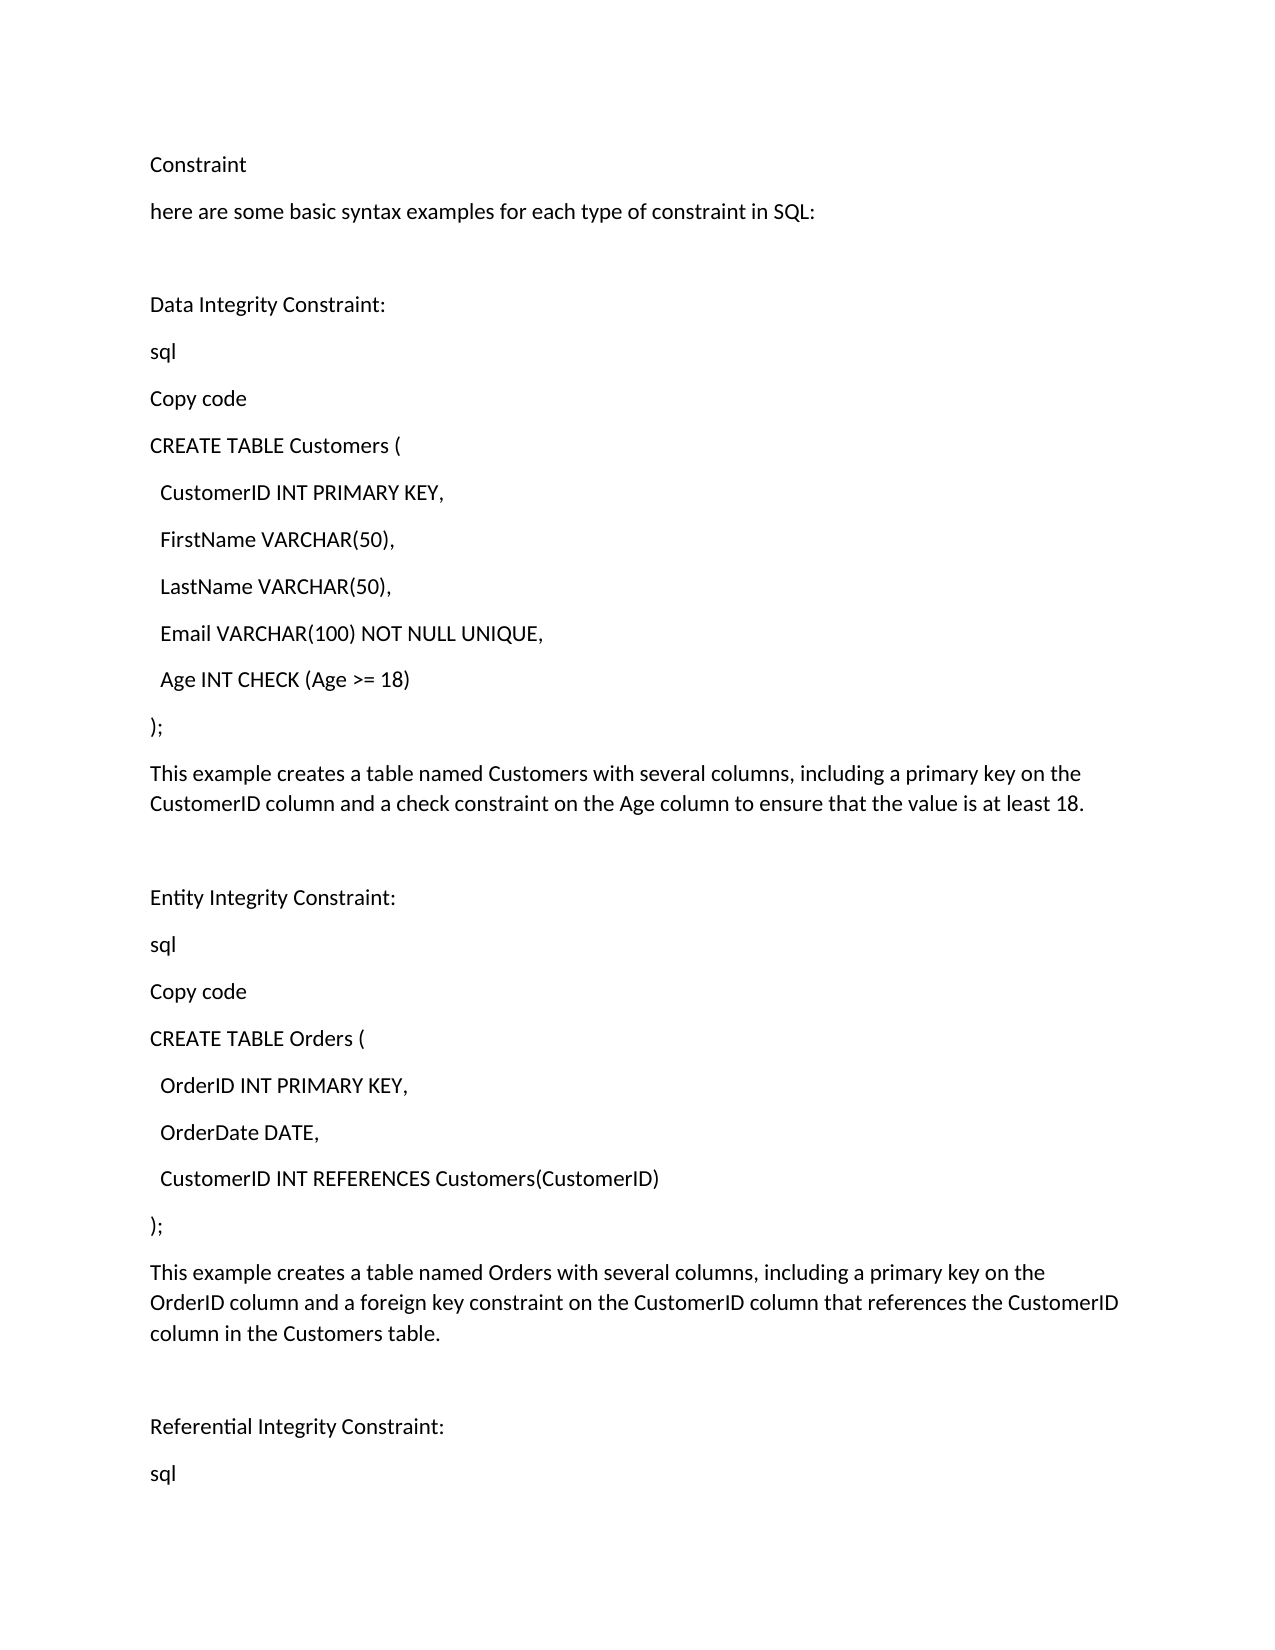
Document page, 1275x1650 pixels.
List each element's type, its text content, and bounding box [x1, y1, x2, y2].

text CREATE TABLE Customers ( [150, 431, 1125, 459]
text Entity Integrity Constraint: [150, 883, 1125, 911]
text ); [150, 712, 1125, 741]
text OrderID INT PRIMARY KEY, [150, 1071, 1125, 1099]
text Copy code [150, 977, 1125, 1005]
text CREATE TABLE Orders ( [150, 1024, 1125, 1052]
text Referential Integrity Constraint: [150, 1412, 1125, 1441]
text sql [150, 930, 1125, 958]
text Data Integrity Constraint: [150, 291, 1125, 319]
text sql [150, 337, 1125, 366]
text LastName VARCHAR(50), [150, 572, 1125, 600]
text Email VARCHAR(100) NOT NULL UNIQUE, [150, 619, 1125, 647]
text This example creates a table named Orders with several columns, including a primary key on the OrderID column and a foreign key constraint on the CustomerID column that references the CustomerID column in the Customers table. [150, 1258, 1125, 1347]
text Copy code [150, 384, 1125, 412]
text Constraint [150, 150, 1125, 178]
text FirstName VARCHAR(50), [150, 525, 1125, 553]
text Age INT CHECK (Age >= 18) [150, 666, 1125, 694]
text ); [150, 1211, 1125, 1239]
text This example creates a table named Customers with several columns, including a primary key on the CustomerID column and a check constraint on the Age column to ensure that the value is at least 18. [150, 759, 1125, 818]
text CustomerID INT PRIMARY KEY, [150, 478, 1125, 506]
text OrderDate DATE, [150, 1118, 1125, 1146]
text sql [150, 1459, 1125, 1487]
text CustomerID INT REFERENCES Customers(CustomerID) [150, 1164, 1125, 1193]
text here are some basic syntax examples for each type of constraint in SQL: [150, 197, 1125, 225]
